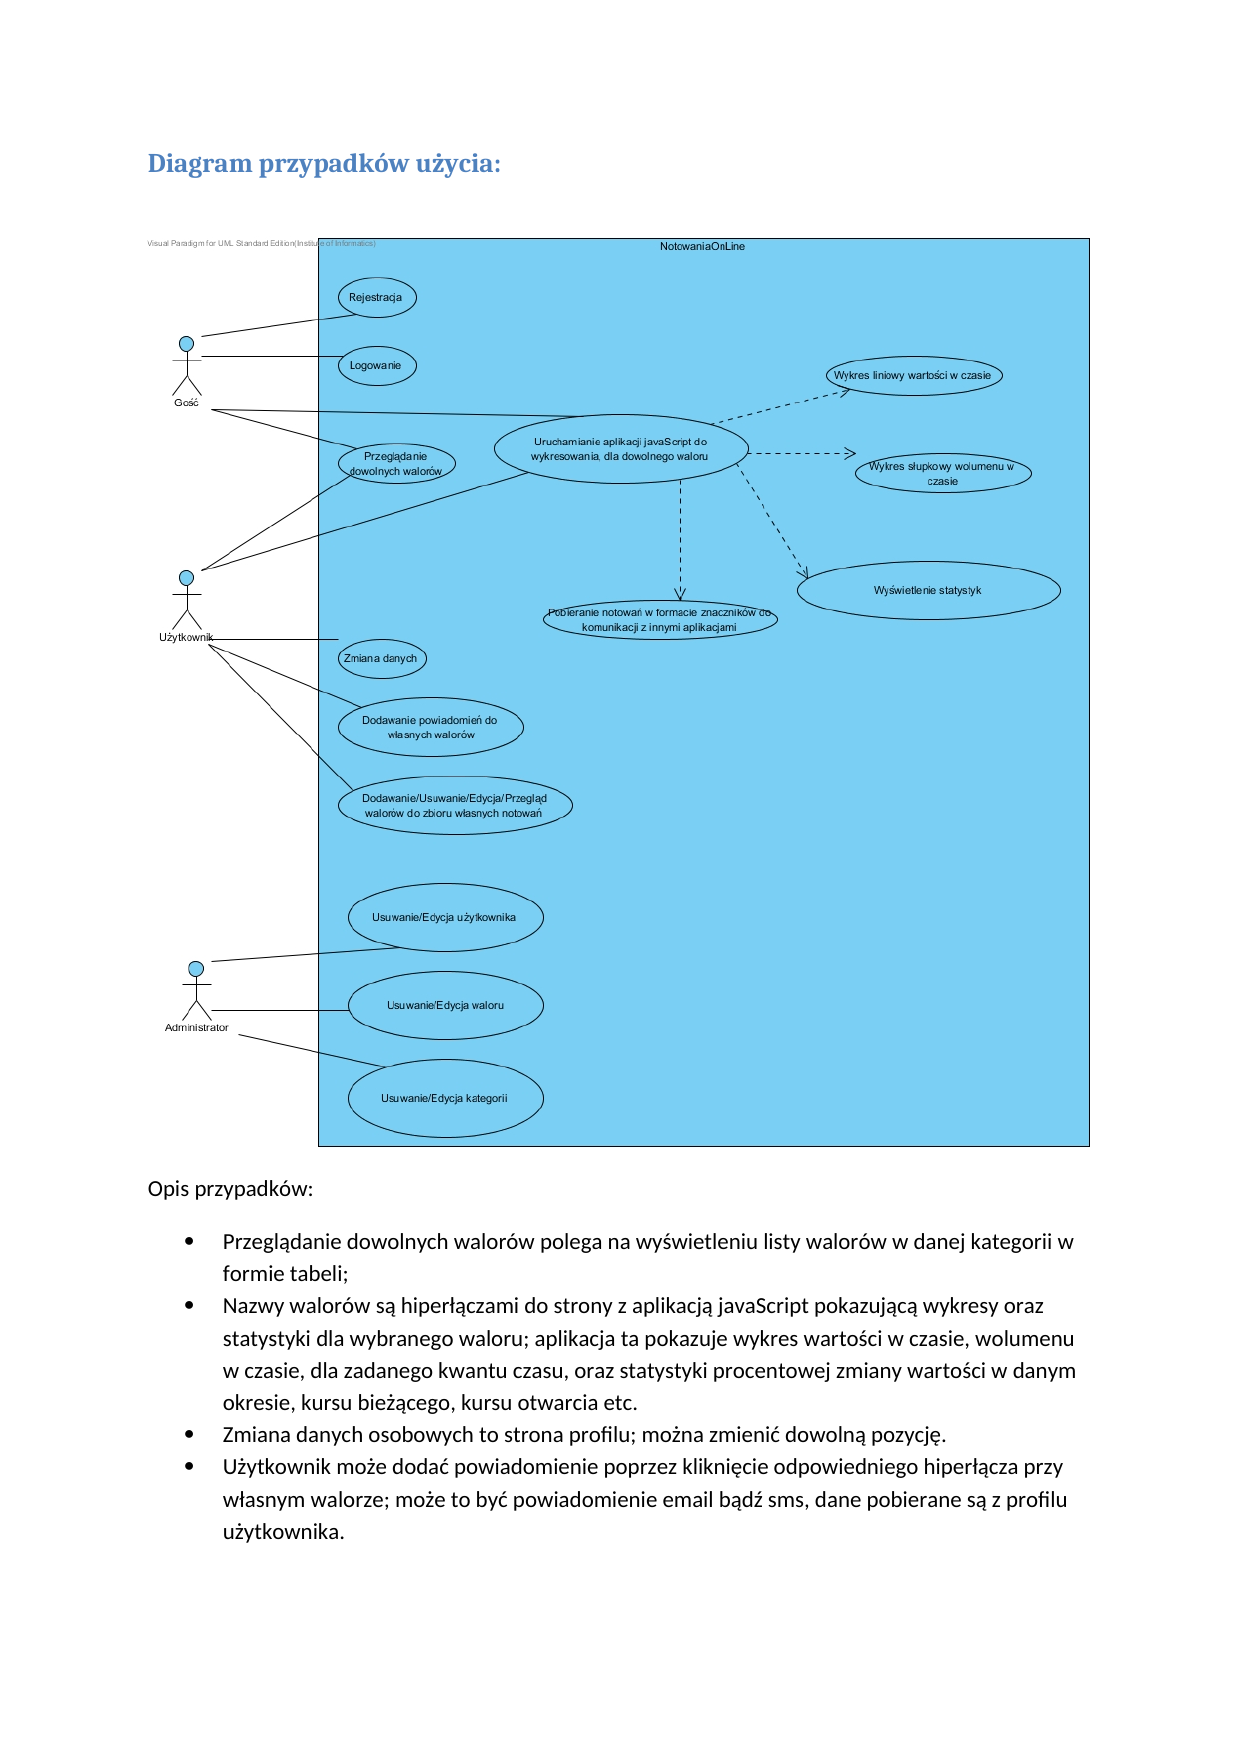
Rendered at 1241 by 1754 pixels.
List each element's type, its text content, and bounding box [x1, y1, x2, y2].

list Użytkownik może dodać powiadomienie poprzez kliknięcie odpowiedniego hiperłącza przy własnym walorze; może to być powiadomienie email bądź sms, dane pobierane są z profilu użytkownika. [185, 1452, 1093, 1545]
list Przeglądanie dowolnych walorów polega na wyświetleniu listy walorów w danej kategorii w formie tabeli; [185, 1227, 1093, 1287]
subtitle Diagram przypadków użycia: [148, 148, 1093, 179]
list Nazwy walorów są hiperłączami do strony z aplikacją javaScript pokazującą wykresy oraz statystyki dla wybranego waloru; aplikacja ta pokazuje wykres wartości w czasie, wolumenu w czasie, dla zadanego kwantu czasu, oraz statystyki procentowej zmiany wartości w danym okresie, kursu bieżącego, kursu otwarcia etc. [185, 1292, 1093, 1416]
list Zmiana danych osobowych to strona profilu; można zmienić dowolną pozycję. [185, 1420, 1093, 1448]
text Opis przypadków: [148, 1174, 1093, 1202]
picture [147, 236, 1093, 1150]
